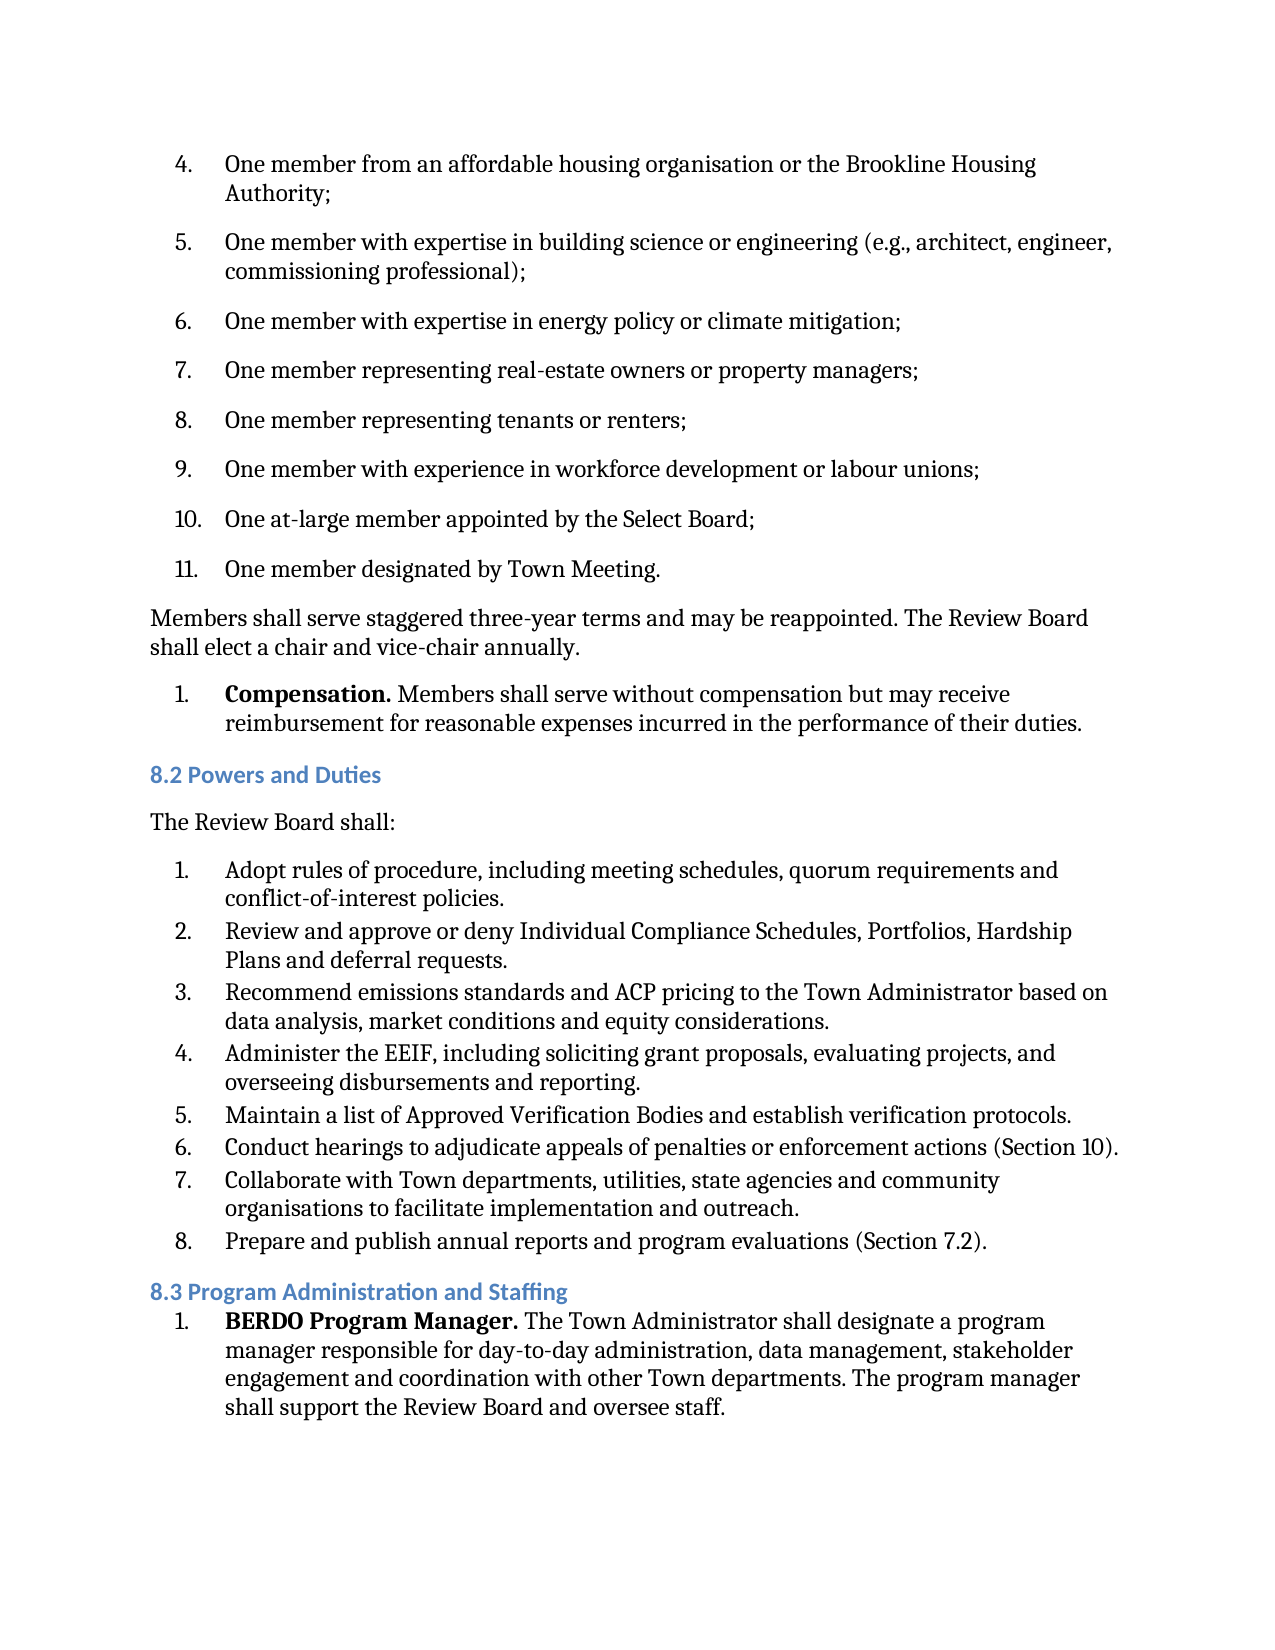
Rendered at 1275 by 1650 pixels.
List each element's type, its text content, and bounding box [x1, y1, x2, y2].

list One member representing real‑estate owners or property managers; [175, 356, 1125, 385]
list Adopt rules of procedure, including meeting schedules, quorum requirements and conflict‑of‑interest policies. [175, 856, 1125, 913]
list Prepare and publish annual reports and program evaluations (Section 7.2). [175, 1227, 1125, 1256]
text The Review Board shall: [150, 808, 1125, 837]
list One member with expertise in building science or engineering (e.g., architect, engineer, commissioning professional); [175, 228, 1125, 286]
list Maintain a list of Approved Verification Bodies and establish verification protocols. [175, 1101, 1125, 1129]
list One member representing tenants or renters; [175, 406, 1125, 434]
subtitle 8.2 Powers and Duties [150, 759, 1125, 789]
subtitle 8.3 Program Administration and Staffing [150, 1276, 1125, 1307]
text Members shall serve staggered three‑year terms and may be reappointed. The Review Board shall elect a chair and vice‑chair annually. [150, 604, 1125, 662]
list Compensation. Members shall serve without compensation but may receive reimbursement for reasonable expenses incurred in the performance of their duties. [175, 680, 1125, 738]
list Administer the EEIF, including soliciting grant proposals, evaluating projects, and overseeing disbursements and reporting. [175, 1039, 1125, 1097]
list One member with experience in workforce development or labour unions; [175, 455, 1125, 484]
list Recommend emissions standards and ACP pricing to the Town Administrator based on data analysis, market conditions and equity considerations. [175, 978, 1125, 1036]
list Collaborate with Town departments, utilities, state agencies and community organisations to facilitate implementation and outreach. [175, 1166, 1125, 1223]
list One member from an affordable housing organisation or the Brookline Housing Authority; [175, 150, 1125, 207]
list BERDO Program Manager. The Town Administrator shall designate a program manager responsible for day‑to‑day administration, data management, stakeholder engagement and coordination with other Town departments. The program manager shall support the Review Board and oversee staff. [175, 1307, 1125, 1422]
list One member with expertise in energy policy or climate mitigation; [175, 307, 1125, 335]
list One member designated by Town Meeting. [175, 554, 1125, 583]
list One at‑large member appointed by the Select Board; [175, 505, 1125, 534]
list Conduct hearings to adjudicate appeals of penalties or enforcement actions (Section 10). [175, 1133, 1125, 1162]
list Review and approve or deny Individual Compliance Schedules, Portfolios, Hardship Plans and deferral requests. [175, 917, 1125, 974]
